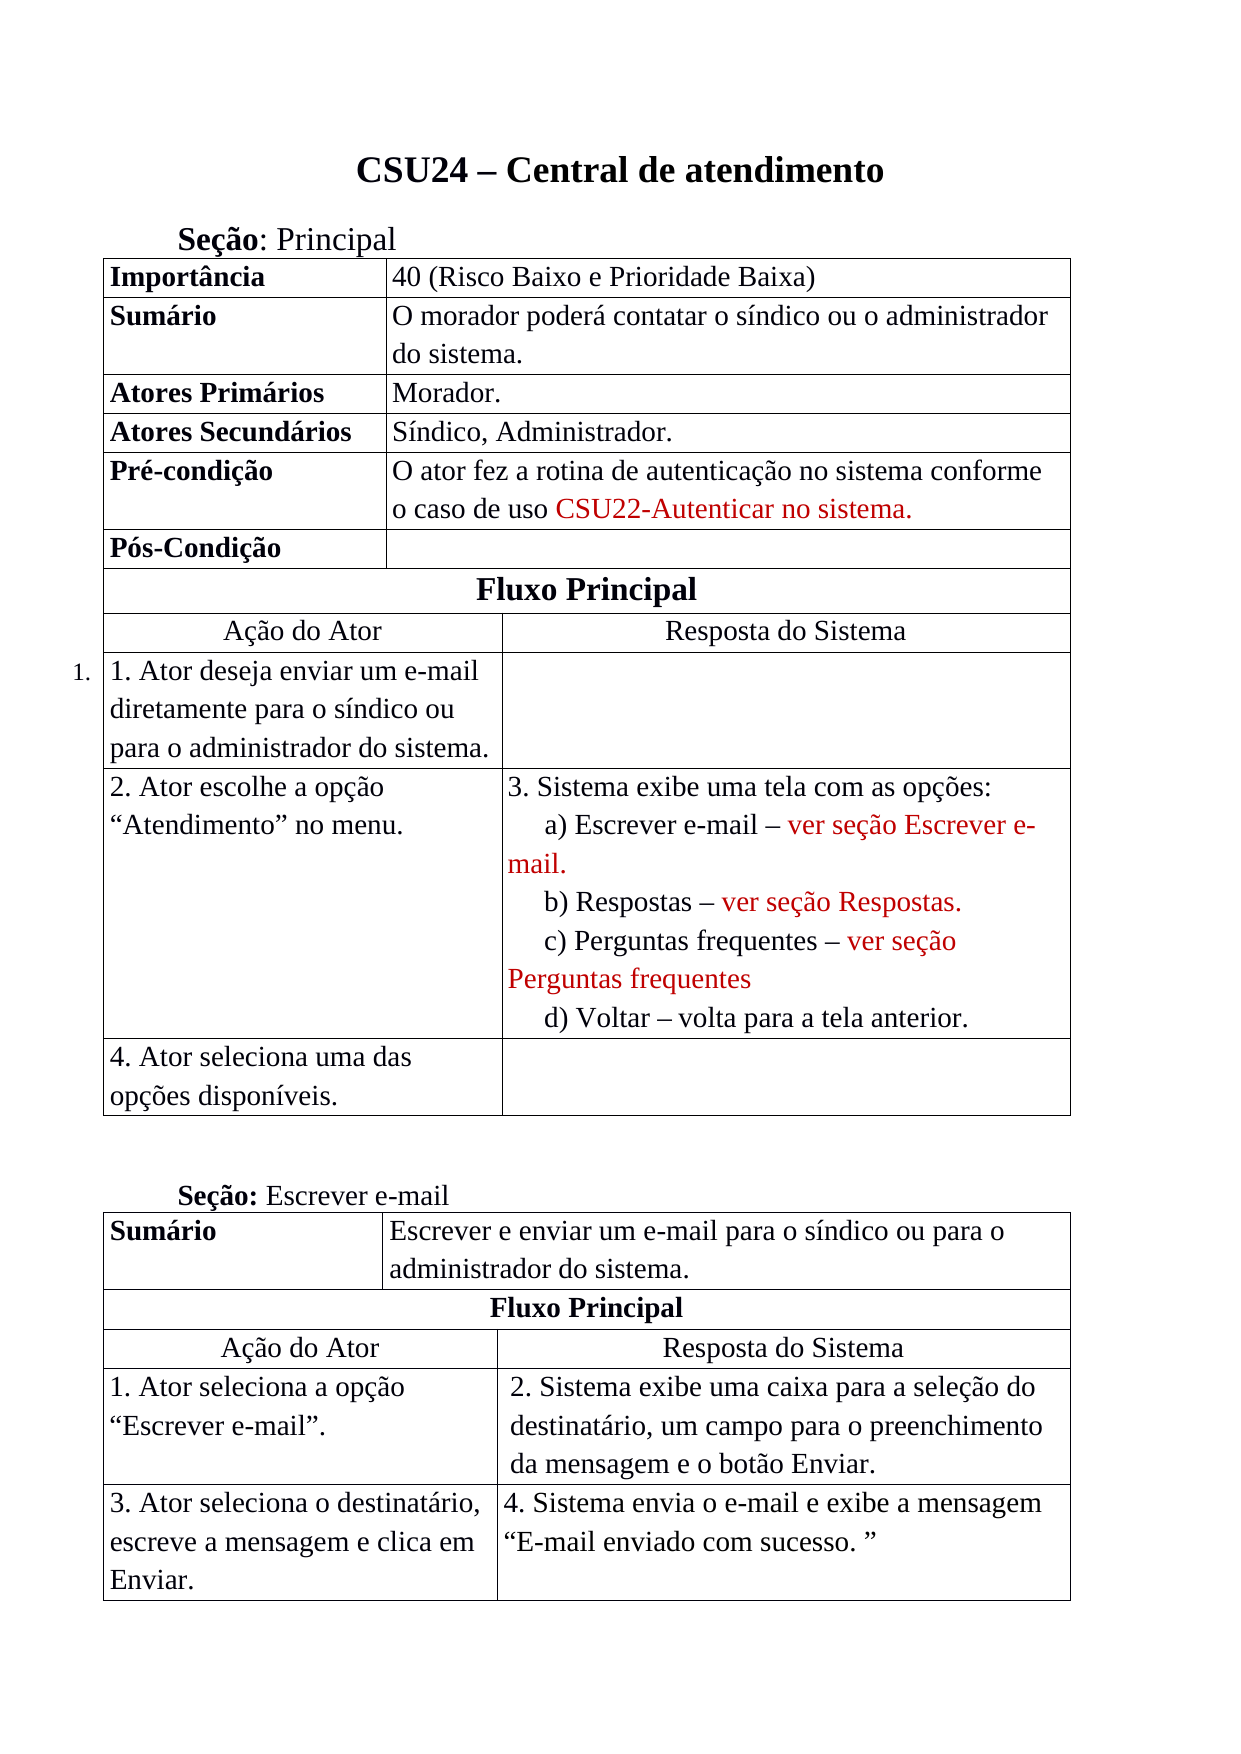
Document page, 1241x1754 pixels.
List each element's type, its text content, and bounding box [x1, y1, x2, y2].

table_cell 2. Sistema exibe uma caixa para a seleção do destinatário, um campo para o preenchimento da mensagem e o botão Enviar. [498, 1369, 1070, 1484]
table_cell Sumário [104, 298, 386, 374]
table_cell Morador. [387, 375, 1070, 413]
table_cell Fluxo Principal [104, 1290, 1070, 1329]
table_header Importância [104, 259, 386, 297]
table_header Sumário [104, 1213, 382, 1289]
table_cell O ator fez a rotina de autenticação no sistema conforme o caso de uso CSU22-Autenticar no sistema. [387, 453, 1070, 529]
table_cell Atores Secundários [104, 414, 386, 452]
text Seção: Principal [177, 219, 1063, 258]
table_header 40 (Risco Baixo e Prioridade Baixa) [387, 259, 1070, 297]
table_cell 1. Ator seleciona a opção “Escrever e-mail”. [104, 1369, 497, 1484]
text Seção: Escrever e-mail [177, 1178, 1063, 1212]
table_cell [387, 530, 1070, 568]
table_cell Pré-condição [104, 453, 386, 529]
table_cell Resposta do Sistema [503, 614, 1070, 652]
table_cell 4. Ator seleciona uma das opções disponíveis. [104, 1039, 502, 1115]
table_cell 3. Sistema exibe uma tela com as opções: a) Escrever e-mail – ver seção Escrever e-mail. b) Respostas – ver seção Respostas. c) Perguntas frequentes – ver seção Perguntas frequentes d) Voltar – volta para a tela anterior. [503, 769, 1070, 1038]
table_cell [503, 1039, 1070, 1115]
table_cell 4. Sistema envia o e-mail e exibe a mensagem “E-mail enviado com sucesso. ” [498, 1485, 1070, 1600]
table_cell Resposta do Sistema [498, 1330, 1070, 1368]
table_cell 2. Ator escolhe a opção “Atendimento” no menu. [104, 769, 502, 1038]
table_header Escrever e enviar um e-mail para o síndico ou para o administrador do sistema. [383, 1213, 1070, 1289]
table_cell [503, 653, 1070, 768]
table_cell Pós-Condição [104, 530, 386, 568]
table_cell Atores Primários [104, 375, 386, 413]
table_cell Fluxo Principal [104, 569, 1070, 612]
table_cell 1. Ator deseja enviar um e-mail diretamente para o síndico ou para o administrador do sistema. [104, 653, 502, 768]
table_cell Ação do Ator [104, 1330, 497, 1368]
text CSU24 – Central de atendimento [177, 148, 1063, 191]
table_cell Síndico, Administrador. [387, 414, 1070, 452]
table_cell O morador poderá contatar o síndico ou o administrador do sistema. [387, 298, 1070, 374]
table_cell Ação do Ator [104, 614, 502, 652]
table_cell 3. Ator seleciona o destinatário, escreve a mensagem e clica em Enviar. [104, 1485, 497, 1600]
